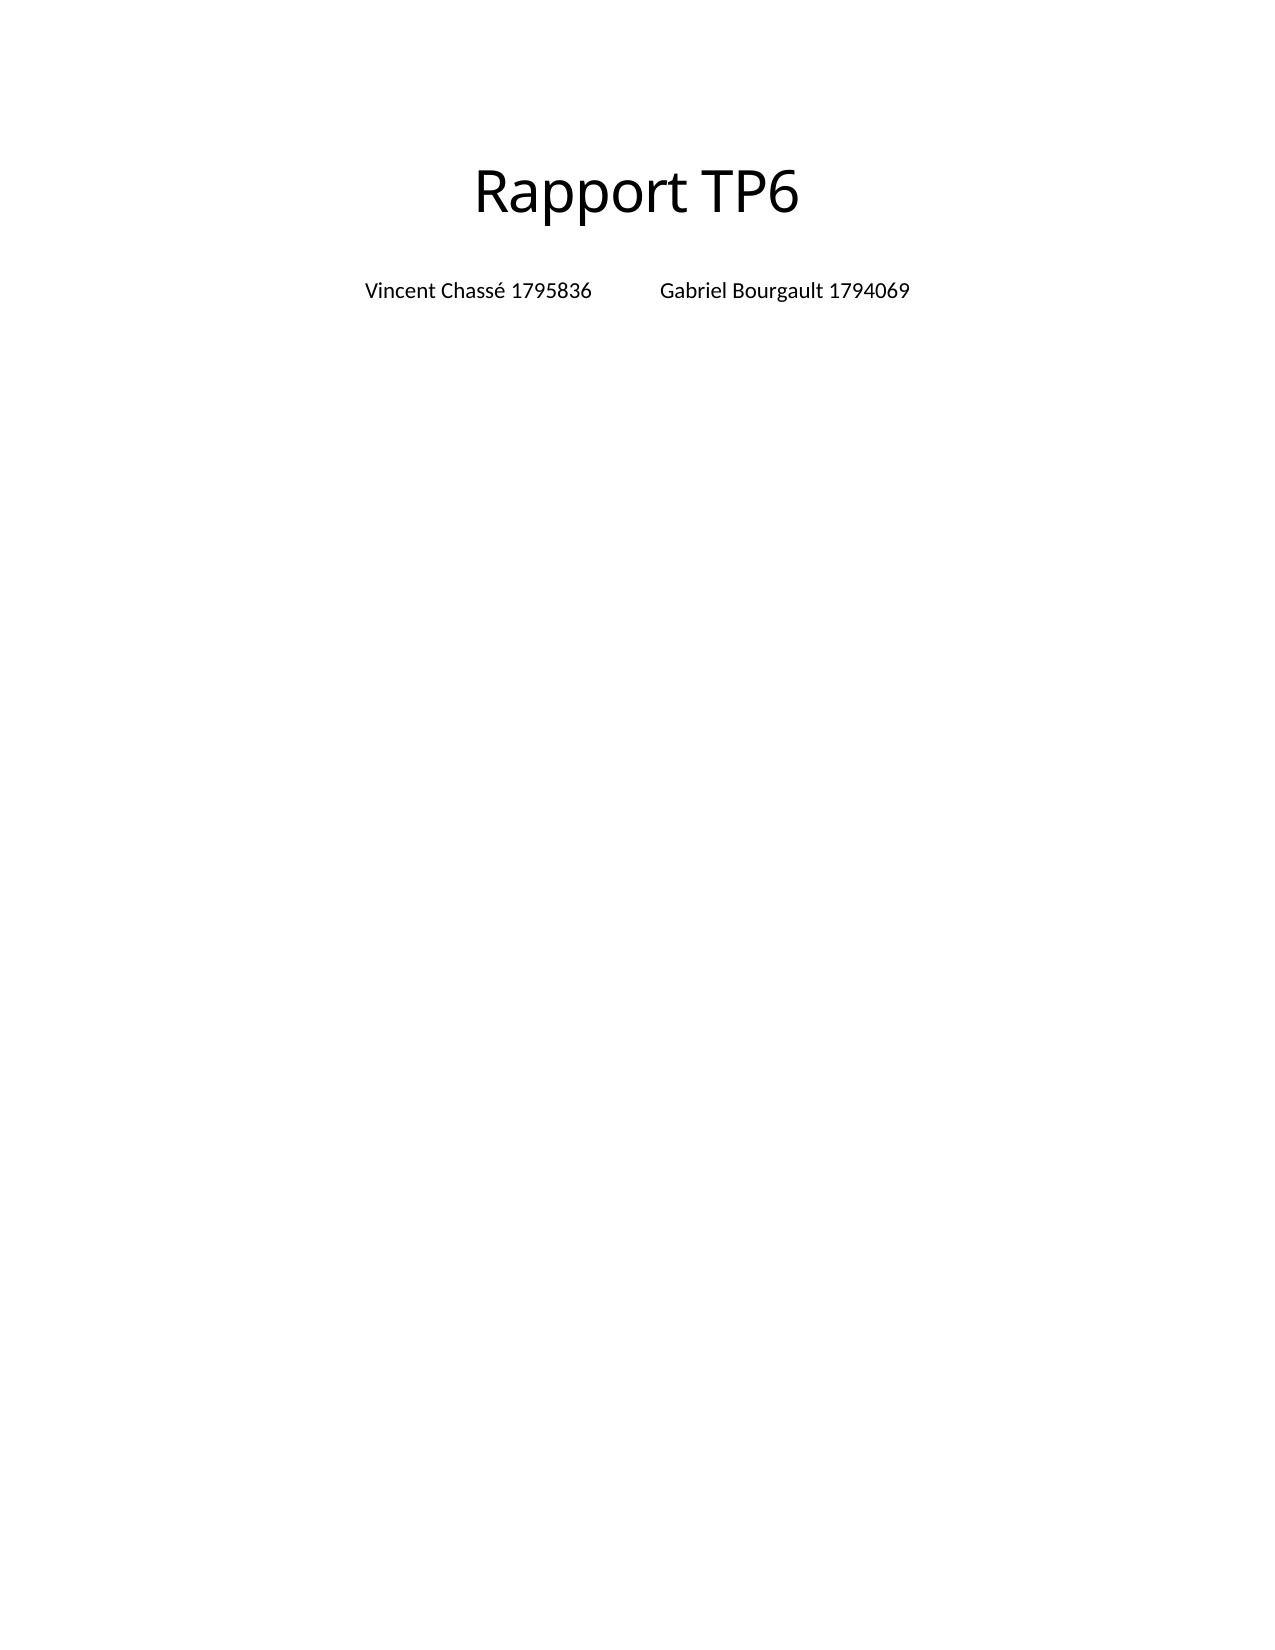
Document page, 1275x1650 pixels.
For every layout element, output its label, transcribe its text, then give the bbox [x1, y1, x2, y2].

title Rapport TP6 [187, 150, 1087, 229]
text Vincent Chassé 1795836 Gabriel Bourgault 1794069 [187, 276, 1087, 304]
